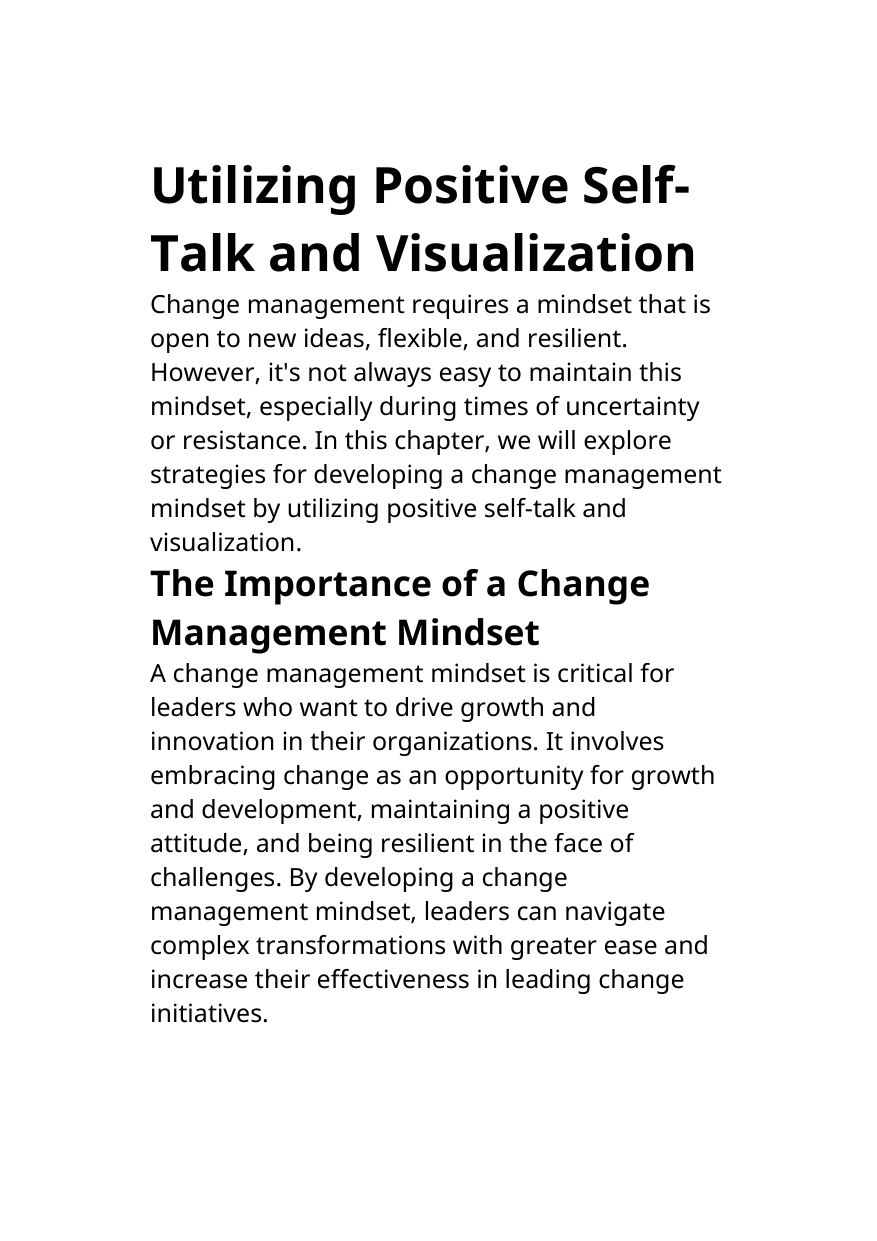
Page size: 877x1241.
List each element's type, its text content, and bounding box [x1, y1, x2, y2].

text A change management mindset is critical for leaders who want to drive growth and innovation in their organizations. It involves embracing change as an opportunity for growth and development, maintaining a positive attitude, and being resilient in the face of challenges. By developing a change management mindset, leaders can navigate complex transformations with greater ease and increase their effectiveness in leading change initiatives. [150, 655, 727, 1030]
subtitle The Importance of a Change Management Mindset [150, 559, 727, 655]
subtitle Utilizing Positive Self-Talk and Visualization [150, 150, 727, 286]
text Change management requires a mindset that is open to new ideas, flexible, and resilient. However, it's not always easy to maintain this mindset, especially during times of uncertainty or resistance. In this chapter, we will explore strategies for developing a change management mindset by utilizing positive self-talk and visualization. [150, 286, 727, 559]
